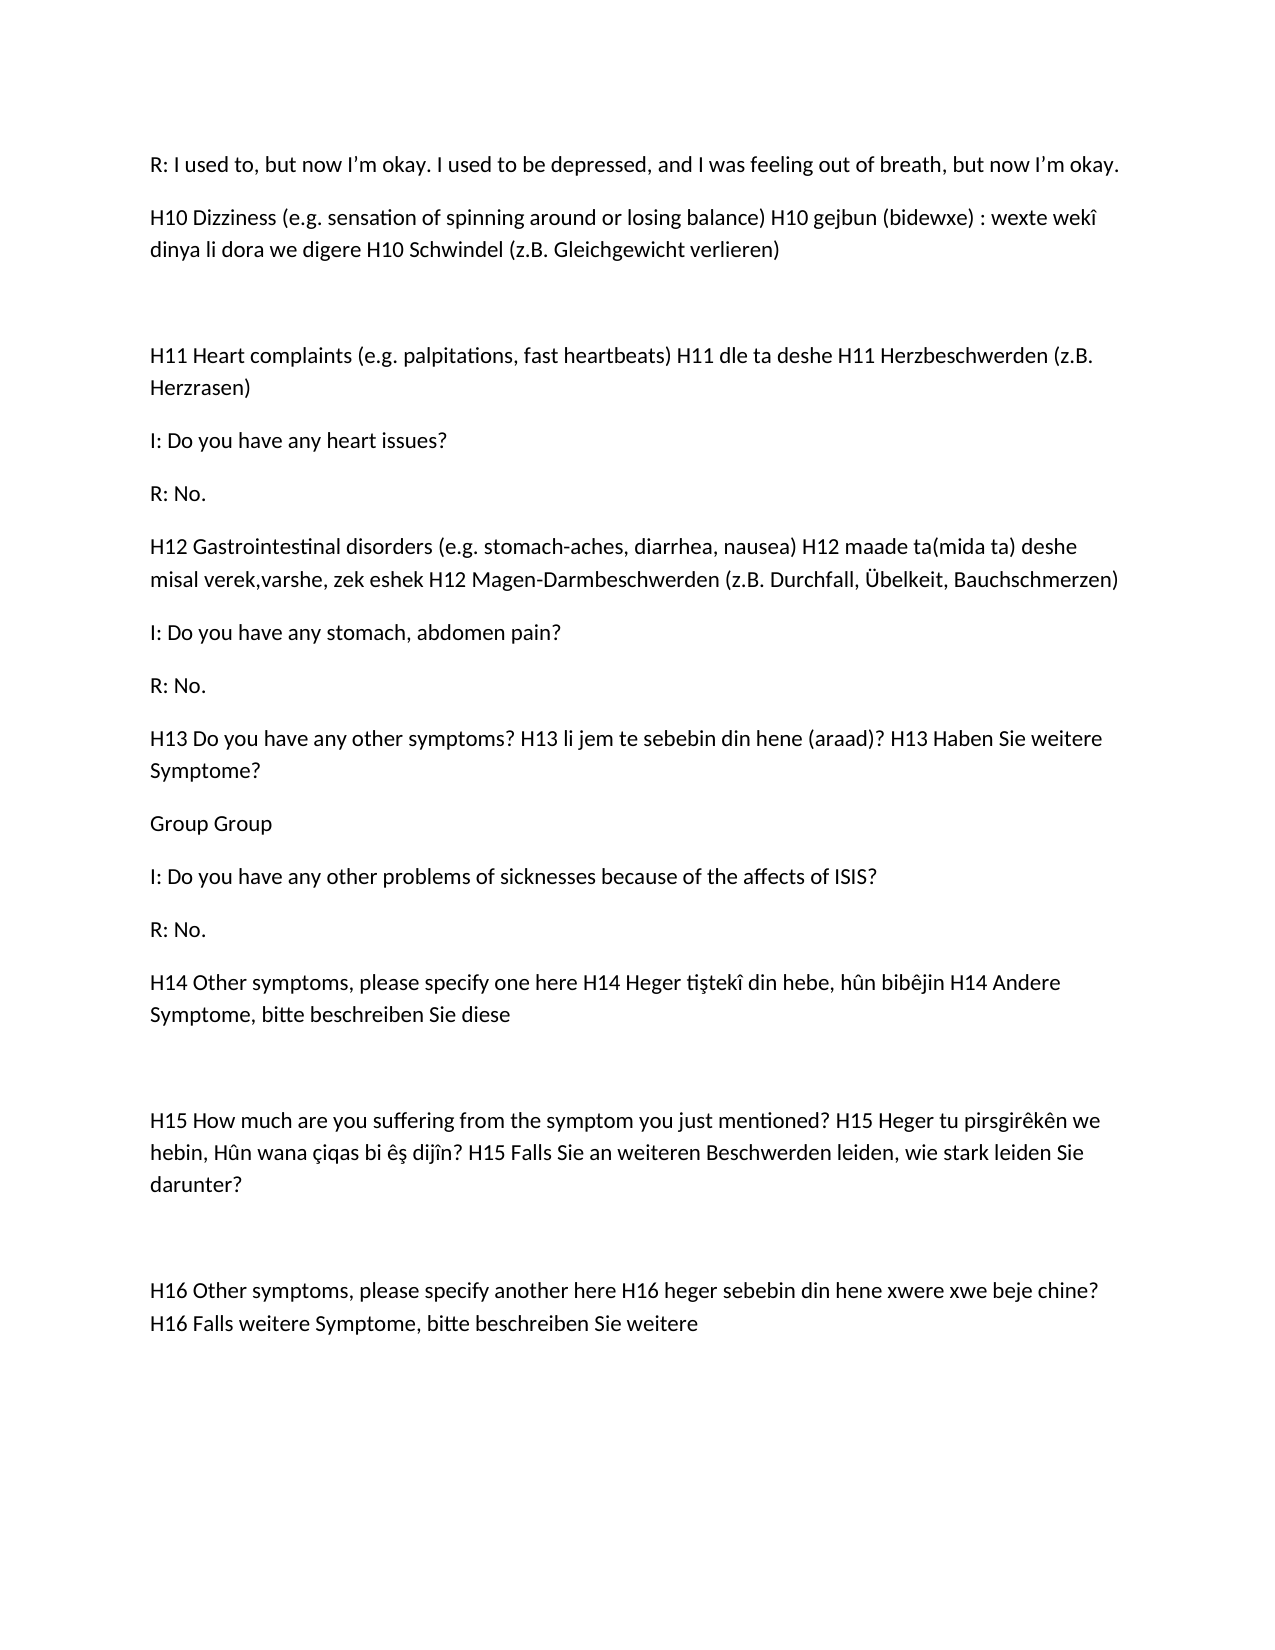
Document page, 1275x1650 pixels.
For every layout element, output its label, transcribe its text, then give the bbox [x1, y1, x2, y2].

text H12 Gastrointestinal disorders (e.g. stomach-aches, diarrhea, nausea) H12 maade ta(mida ta) deshe misal verek,varshe, zek eshek H12 Magen-Darmbeschwerden (z.B. Durchfall, Übelkeit, Bauchschmerzen) [150, 532, 1125, 593]
text R: I used to, but now I’m okay. I used to be depressed, and I was feeling out of breath, but now I’m okay. [150, 150, 1125, 178]
text I: Do you have any heart issues? [150, 426, 1125, 454]
text H14 Other symptoms, please specify one here H14 Heger tiştekî din hebe, hûn bibêjin H14 Andere Symptome, bitte beschreiben Sie diese [150, 968, 1125, 1028]
text Group Group [150, 809, 1125, 837]
text H10 Dizziness (e.g. sensation of spinning around or losing balance) H10 gejbun (bidewxe) : wexte wekî dinya li dora we digere H10 Schwindel (z.B. Gleichgewicht verlieren) [150, 203, 1125, 263]
text R: No. [150, 479, 1125, 507]
text I: Do you have any other problems of sicknesses because of the affects of ISIS? [150, 862, 1125, 890]
text H16 Other symptoms, please specify another here H16 heger sebebin din hene xwere xwe beje chine? H16 Falls weitere Symptome, bitte beschreiben Sie weitere [150, 1277, 1125, 1337]
text H13 Do you have any other symptoms? H13 li jem te sebebin din hene (araad)? H13 Haben Sie weitere Symptome? [150, 724, 1125, 784]
text H15 How much are you suffering from the symptom you just mentioned? H15 Heger tu pirsgirêkên we hebin, Hûn wana çiqas bi êş dijîn? H15 Falls Sie an weiteren Beschwerden leiden, wie stark leiden Sie darunter? [150, 1106, 1125, 1199]
text R: No. [150, 671, 1125, 699]
text H11 Heart complaints (e.g. palpitations, fast heartbeats) H11 dle ta deshe H11 Herzbeschwerden (z.B. Herzrasen) [150, 341, 1125, 401]
text I: Do you have any stomach, abdomen pain? [150, 618, 1125, 646]
text R: No. [150, 915, 1125, 943]
